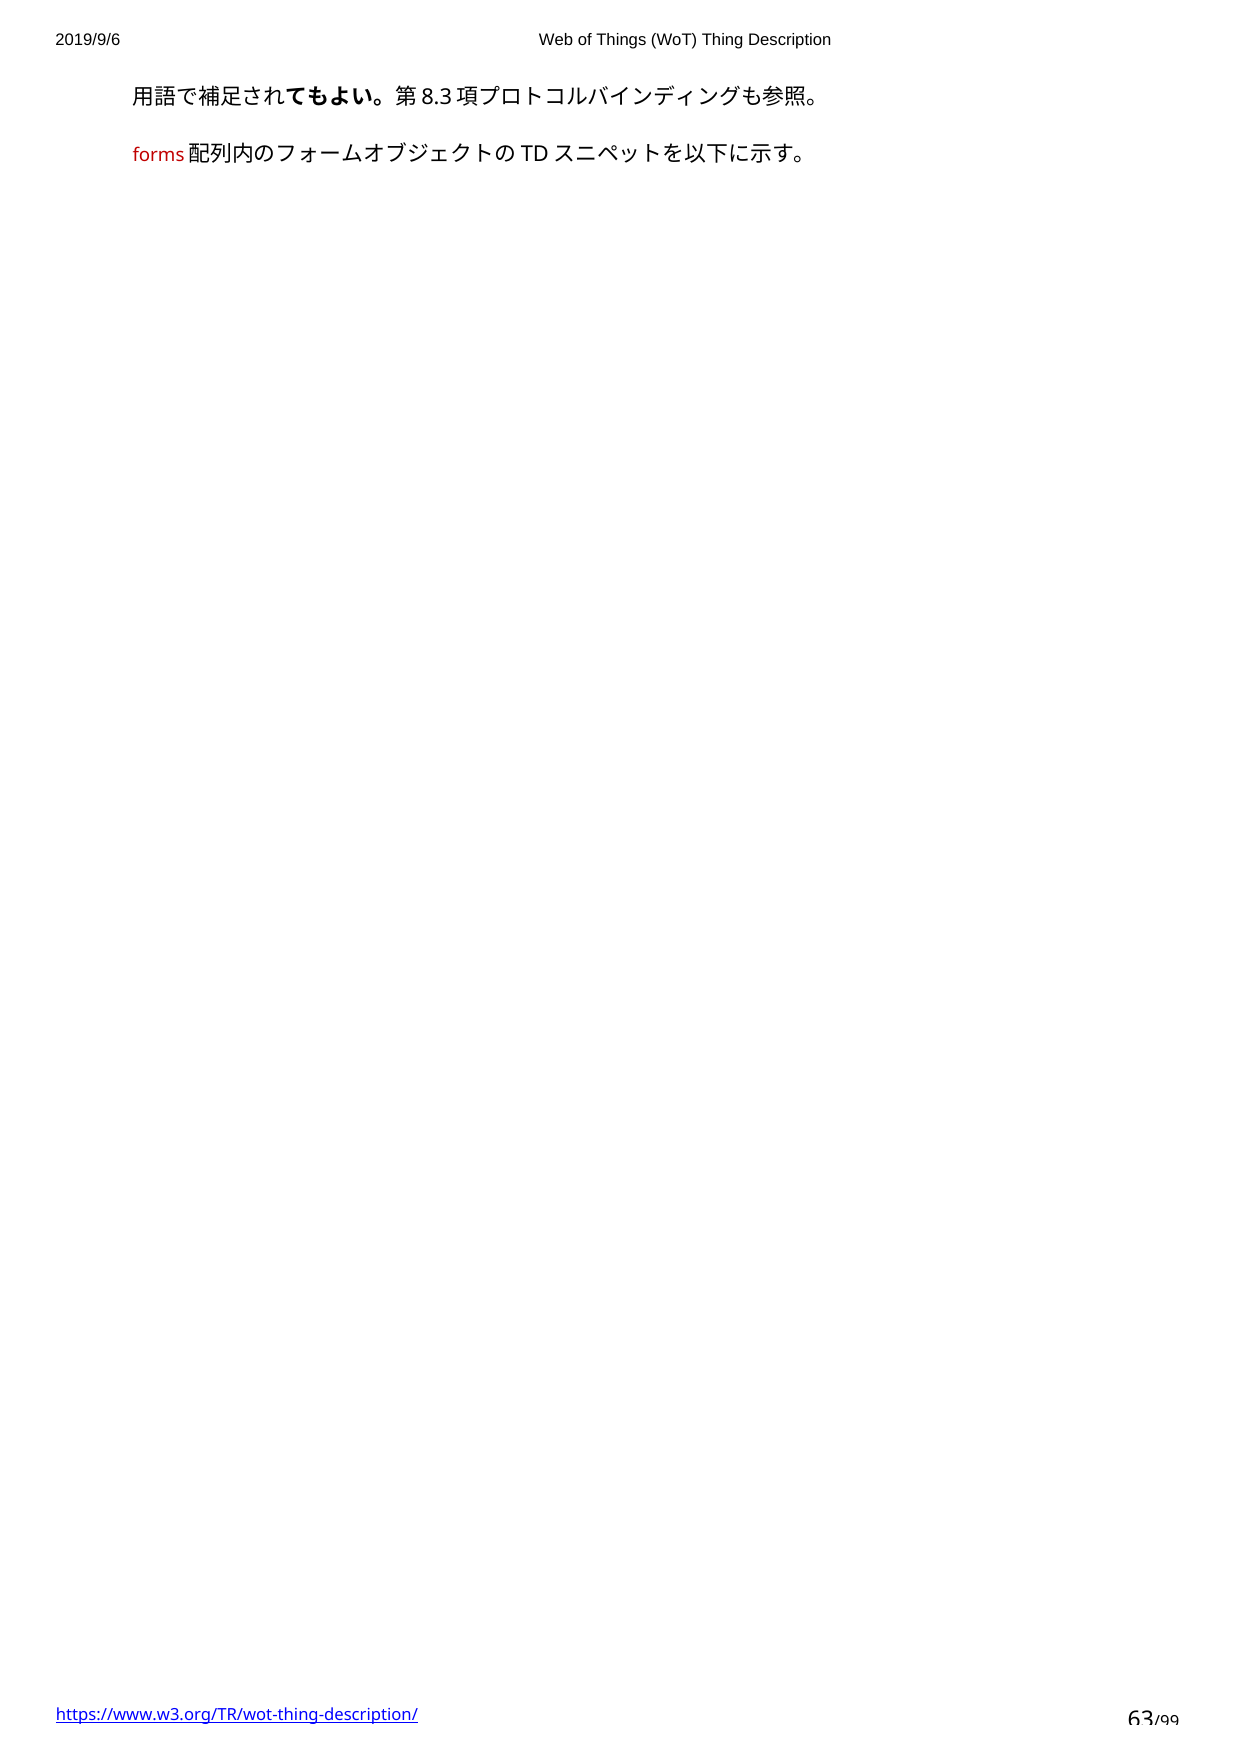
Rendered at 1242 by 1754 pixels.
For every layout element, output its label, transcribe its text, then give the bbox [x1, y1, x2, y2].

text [132, 79, 1146, 111]
text forms配列内のフォームオブジェクトのTDスニペットを以下に示す。 [132, 136, 1146, 168]
